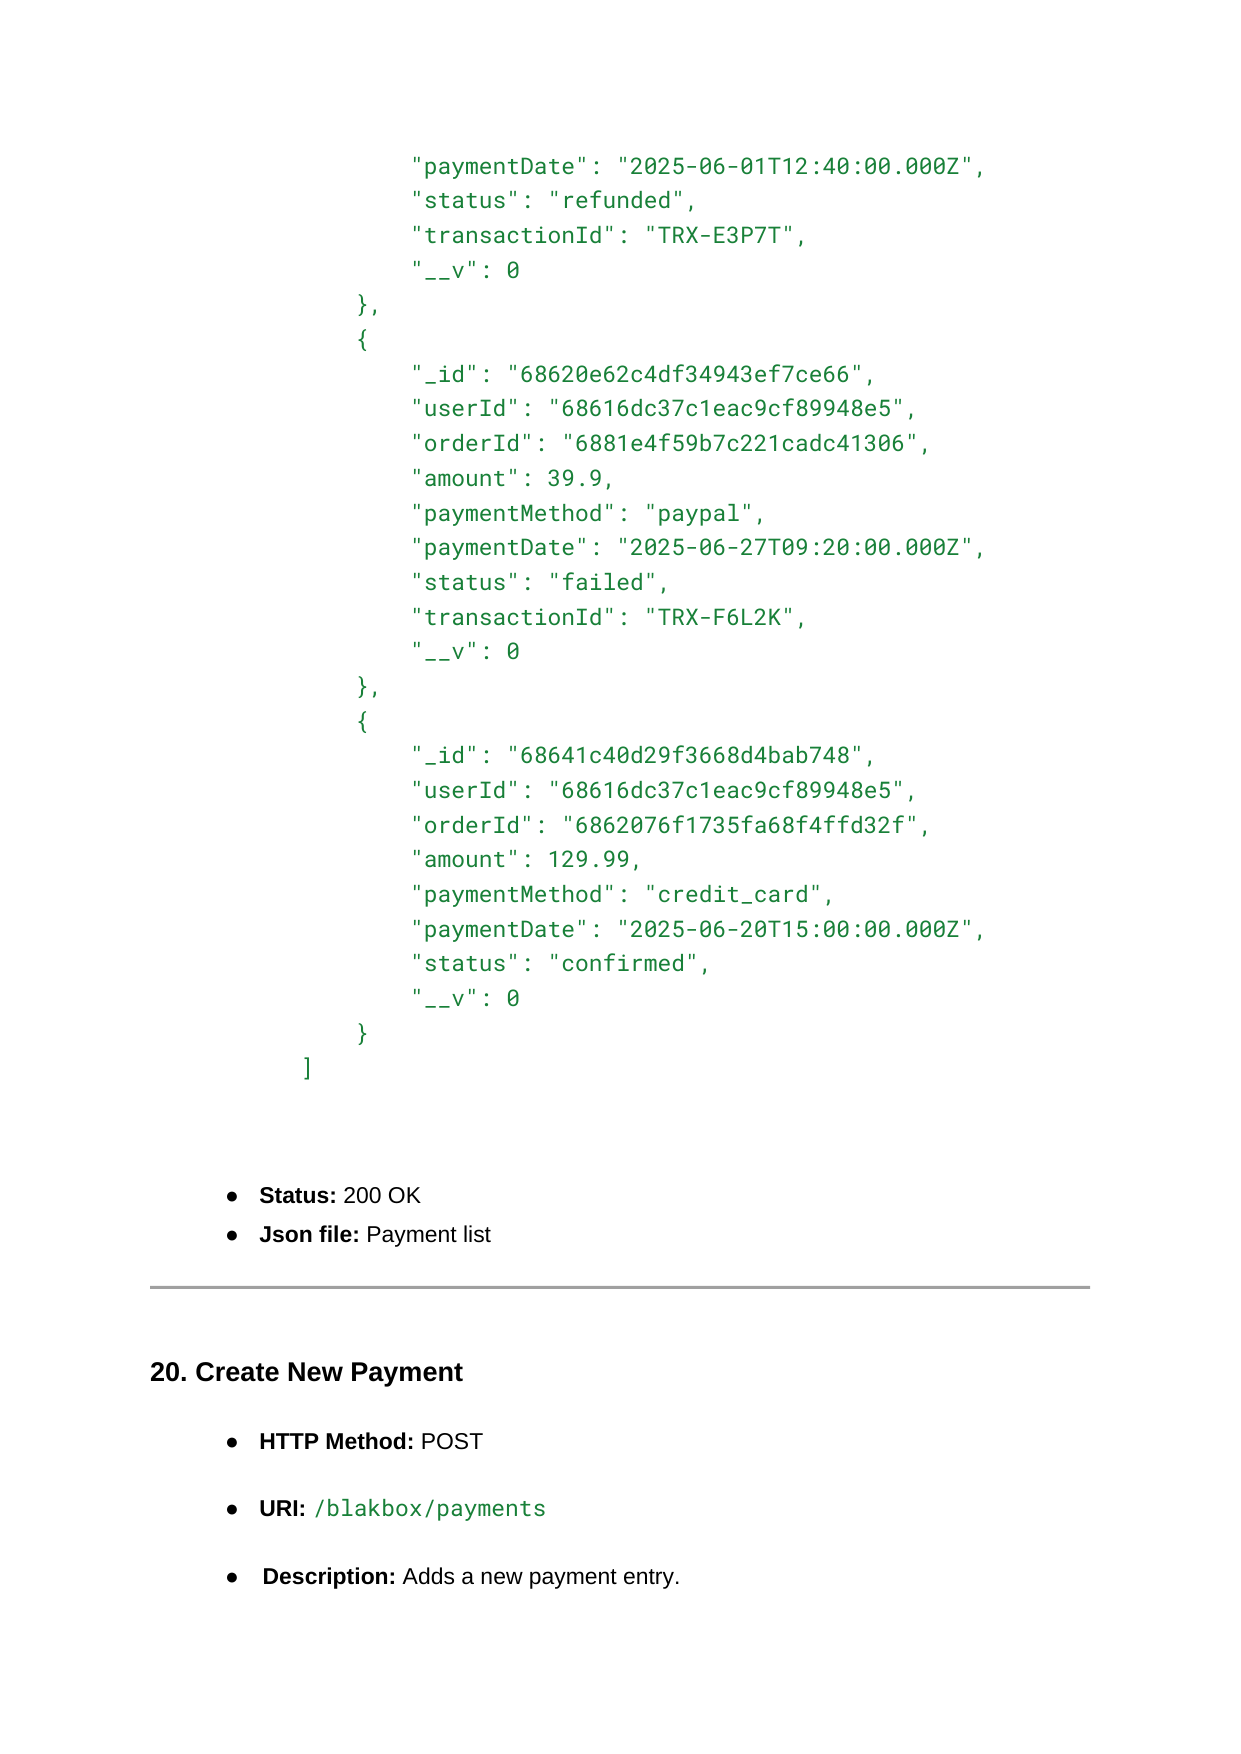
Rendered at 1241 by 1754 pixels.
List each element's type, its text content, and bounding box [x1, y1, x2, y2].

text { [300, 323, 1090, 354]
text ● Json file: Payment list [225, 1221, 1090, 1248]
text }, [300, 289, 1090, 319]
text "_id": "68620e62c4df34943ef7ce66", [300, 358, 1090, 388]
text "transactionId": "TRX-F6L2K", [300, 601, 1090, 631]
text "orderId": "6862076f1735fa68f4ffd32f", [300, 809, 1090, 839]
text ● Status: 200 OK [225, 1182, 1090, 1208]
text "amount": 39.9, [300, 462, 1090, 492]
text "transactionId": "TRX-E3P7T", [300, 219, 1090, 249]
text { [300, 705, 1090, 735]
text "__v": 0 [300, 636, 1090, 666]
text ● URI: /blakbox/payments [225, 1493, 1090, 1523]
text "status": "refunded", [300, 185, 1090, 215]
text "paymentDate": "2025-06-20T15:00:00.000Z", [300, 913, 1090, 943]
text "paymentMethod": "paypal", [300, 497, 1090, 527]
text "status": "confirmed", [300, 948, 1090, 978]
text "paymentMethod": "credit_card", [300, 878, 1090, 909]
text "__v": 0 [300, 254, 1090, 284]
text ] [300, 1052, 1090, 1082]
text "amount": 129.99, [300, 844, 1090, 874]
text "paymentDate": "2025-06-01T12:40:00.000Z", [300, 150, 1090, 180]
subtitle 20. Create New Payment [150, 1356, 1090, 1388]
text "__v": 0 [300, 982, 1090, 1013]
text "userId": "68616dc37c1eac9cf89948e5", [300, 393, 1090, 423]
text "userId": "68616dc37c1eac9cf89948e5", [300, 774, 1090, 804]
text "orderId": "6881e4f59b7c221cadc41306", [300, 427, 1090, 458]
text ● Description: Adds a new payment entry. [225, 1563, 1090, 1589]
text "paymentDate": "2025-06-27T09:20:00.000Z", [300, 532, 1090, 562]
text } [300, 1017, 1090, 1047]
text ● HTTP Method: POST [225, 1428, 1090, 1454]
text "status": "failed", [300, 566, 1090, 596]
text "_id": "68641c40d29f3668d4bab748", [300, 740, 1090, 770]
text }, [300, 670, 1090, 701]
